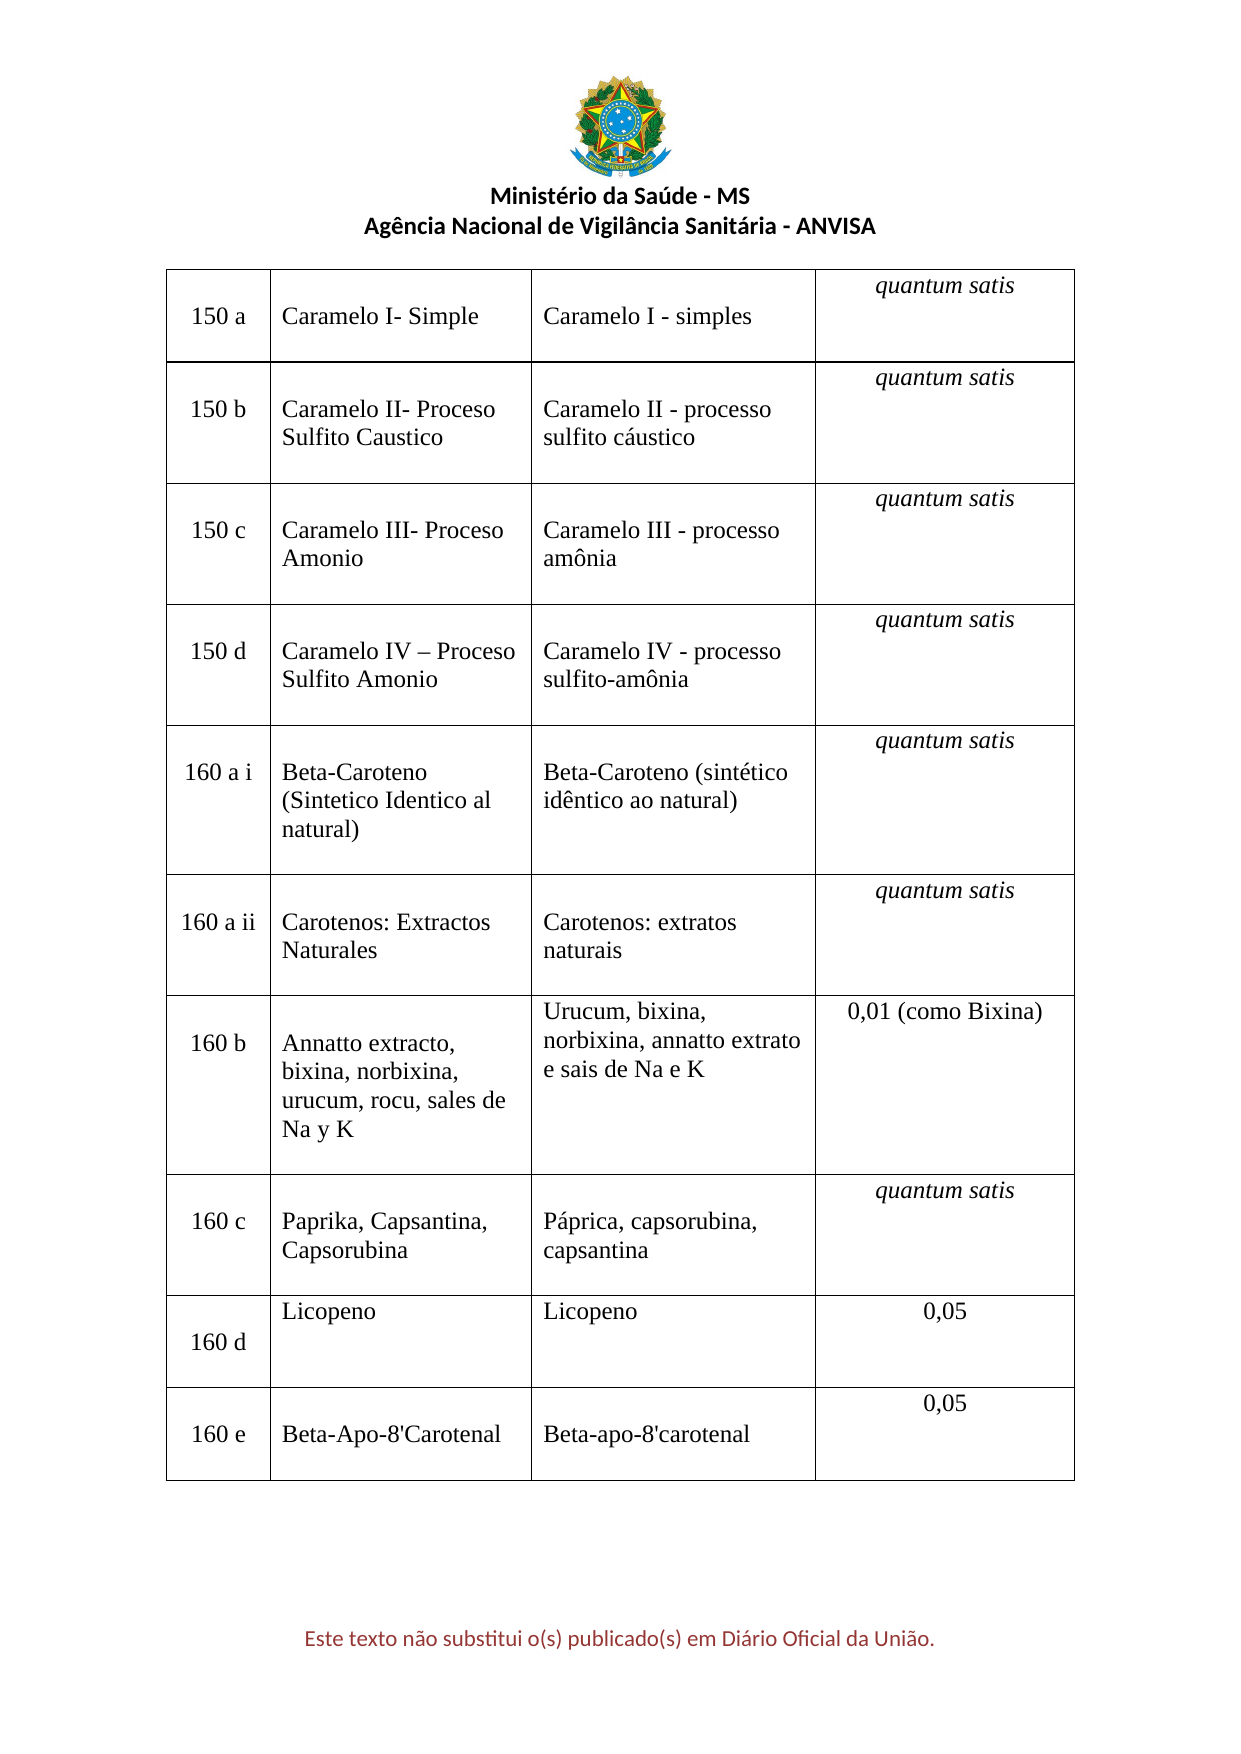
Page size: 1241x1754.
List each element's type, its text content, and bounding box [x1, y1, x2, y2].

table_cell Beta-Apo-8'Carotenal [271, 1388, 531, 1479]
table_cell Licopeno [271, 1296, 531, 1387]
table_cell Beta-Caroteno (sintético idêntico ao natural) [532, 726, 815, 874]
table_cell Urucum, bixina, norbixina, annatto extrato e sais de Na e K [532, 996, 815, 1174]
table_cell Caramelo I - simples [532, 270, 815, 361]
table_cell Paprika, Capsantina, Capsorubina [271, 1175, 531, 1295]
table_cell Caramelo IV – Proceso Sulfito Amonio [271, 605, 531, 724]
table_cell Páprica, capsorubina, capsantina [532, 1175, 815, 1295]
table_cell quantum satis [816, 605, 1074, 724]
table_cell Licopeno [532, 1296, 815, 1387]
table_cell 150 d [167, 605, 270, 724]
table_cell 0,01 (como Bixina) [816, 996, 1074, 1174]
table_cell Caramelo III - processo amônia [532, 484, 815, 603]
table_cell 150 c [167, 484, 270, 603]
table_cell Beta-apo-8'carotenal [532, 1388, 815, 1479]
table_cell Caramelo II- Proceso Sulfito Caustico [271, 363, 531, 482]
table_cell quantum satis [816, 363, 1074, 482]
table_cell quantum satis [816, 270, 1074, 361]
table_cell Carotenos: Extractos Naturales [271, 875, 531, 995]
picture [566, 73, 674, 180]
table_cell 160 b [167, 996, 270, 1174]
table_cell Beta-Caroteno (Sintetico Identico al natural) [271, 726, 531, 874]
table_cell 150 a [167, 270, 270, 361]
table_cell Caramelo IV - processo sulfito-amônia [532, 605, 815, 724]
table_cell 160 e [167, 1388, 270, 1479]
table_cell Caramelo III- Proceso Amonio [271, 484, 531, 603]
table_cell 160 a i [167, 726, 270, 874]
table_cell 0,05 [816, 1296, 1074, 1387]
table_cell quantum satis [816, 1175, 1074, 1295]
table_cell quantum satis [816, 726, 1074, 874]
table_cell 160 a ii [167, 875, 270, 995]
table_cell 150 b [167, 363, 270, 482]
table_cell 160 d [167, 1296, 270, 1387]
table_cell quantum satis [816, 875, 1074, 995]
table_cell Caramelo I- Simple [271, 270, 531, 361]
table_cell Caramelo II - processo sulfito cáustico [532, 363, 815, 482]
table_cell 0,05 [816, 1388, 1074, 1479]
table_cell Carotenos: extratos naturais [532, 875, 815, 995]
table_cell 160 c [167, 1175, 270, 1295]
table_cell Annatto extracto, bixina, norbixina, urucum, rocu, sales de Na y K [271, 996, 531, 1174]
table_cell quantum satis [816, 484, 1074, 603]
